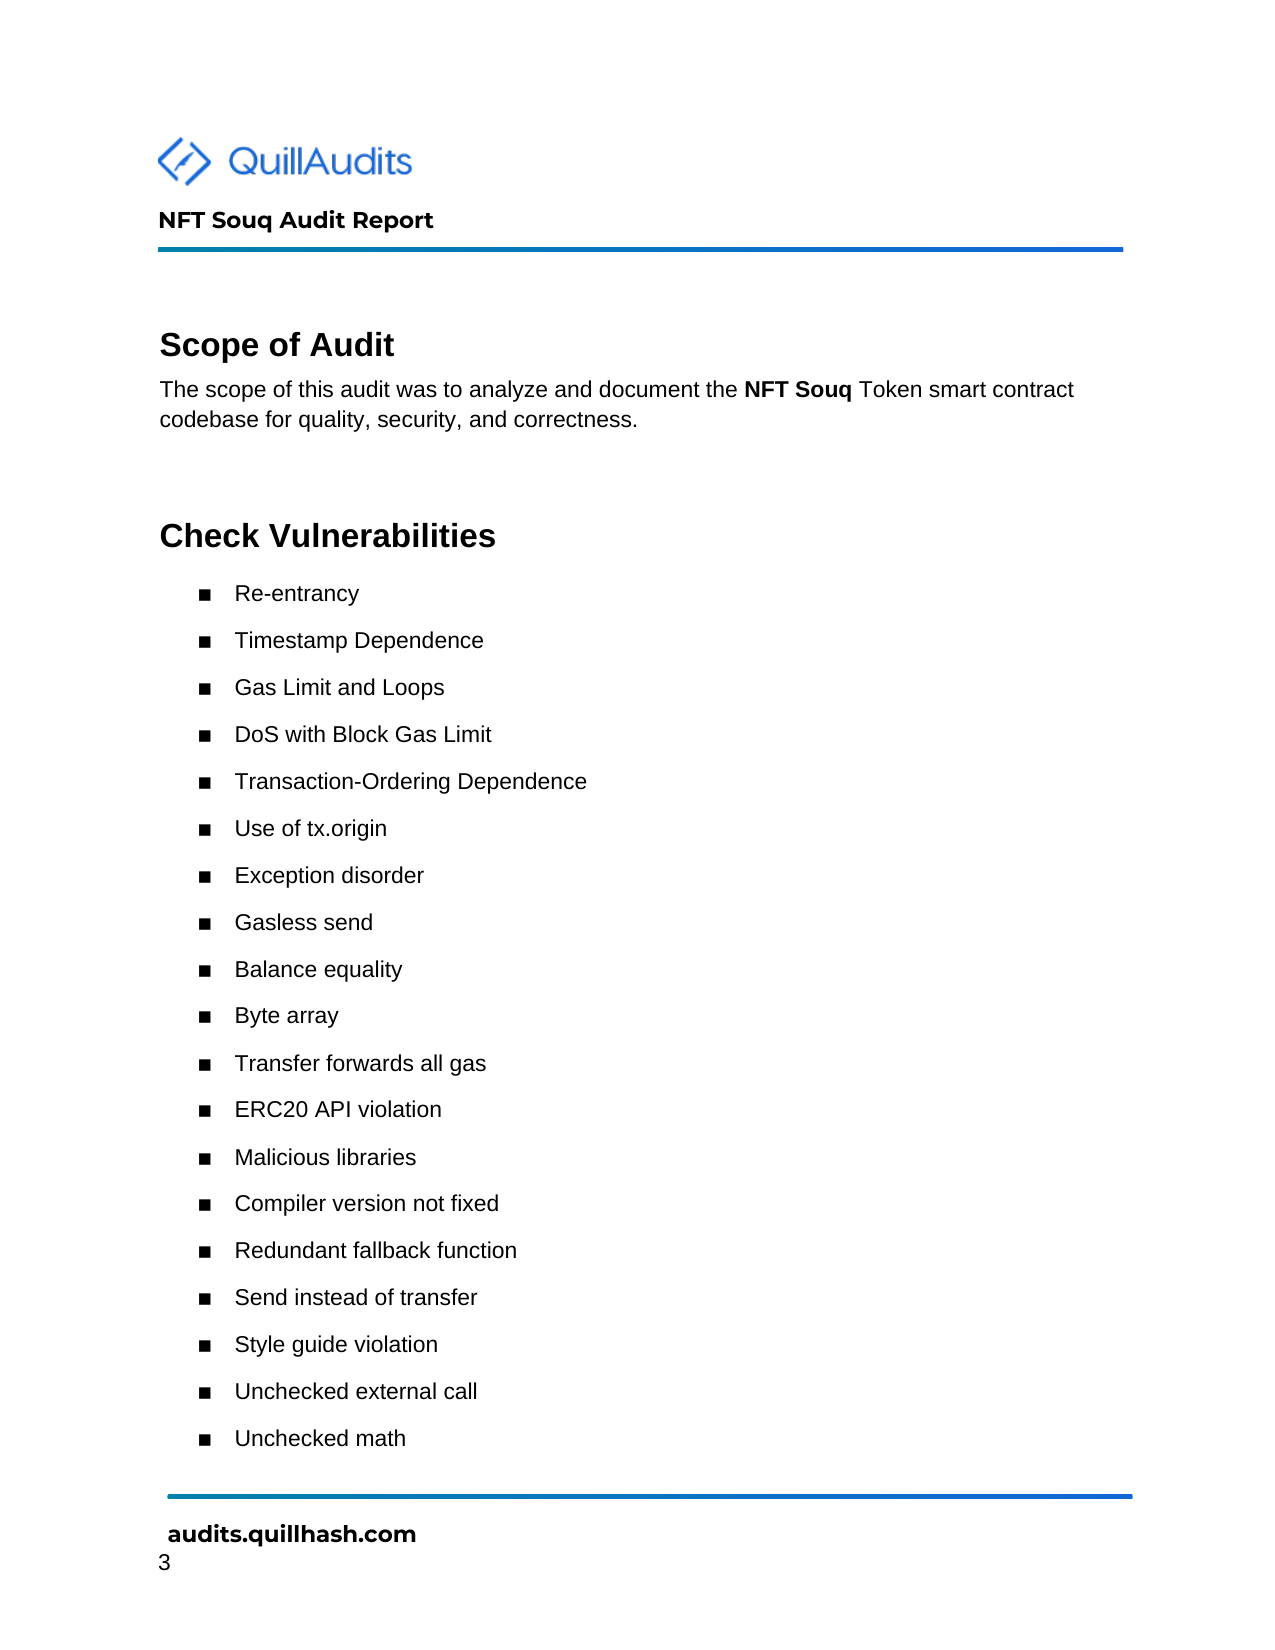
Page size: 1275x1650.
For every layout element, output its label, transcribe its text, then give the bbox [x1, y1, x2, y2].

list Malicious libraries [197, 1131, 1125, 1178]
list Transaction-Ordering Dependence [197, 755, 1125, 802]
picture [457, 247, 1124, 252]
list Redundant fallback function [197, 1225, 1125, 1272]
list ERC20 API violation [197, 1084, 1125, 1131]
text The scope of this audit was to analyze and document the NFT Souq Token smart contract codebase for quality, security, and correctness. [159, 376, 1125, 432]
list Exception disorder [197, 849, 1125, 896]
list Gasless send [197, 896, 1125, 943]
list Compiler version not fixed [197, 1178, 1125, 1225]
list Unchecked math [197, 1413, 1125, 1460]
list Timestamp Dependence [197, 614, 1125, 661]
subtitle Check Vulnerabilities [159, 516, 1125, 555]
list Use of tx.origin [197, 802, 1125, 849]
subtitle Scope of Audit [159, 325, 1125, 363]
picture [157, 137, 412, 186]
list DoS with Block Gas Limit [197, 708, 1125, 755]
list Byte array [197, 990, 1125, 1037]
list Unchecked external call [197, 1366, 1125, 1413]
list Re-entrancy [197, 567, 1125, 614]
list Style guide violation [197, 1319, 1125, 1366]
list Gas Limit and Loops [197, 661, 1125, 708]
list Send instead of transfer [197, 1272, 1125, 1319]
list Balance equality [197, 943, 1125, 990]
picture [467, 1494, 1133, 1499]
list Transfer forwards all gas [197, 1037, 1125, 1084]
